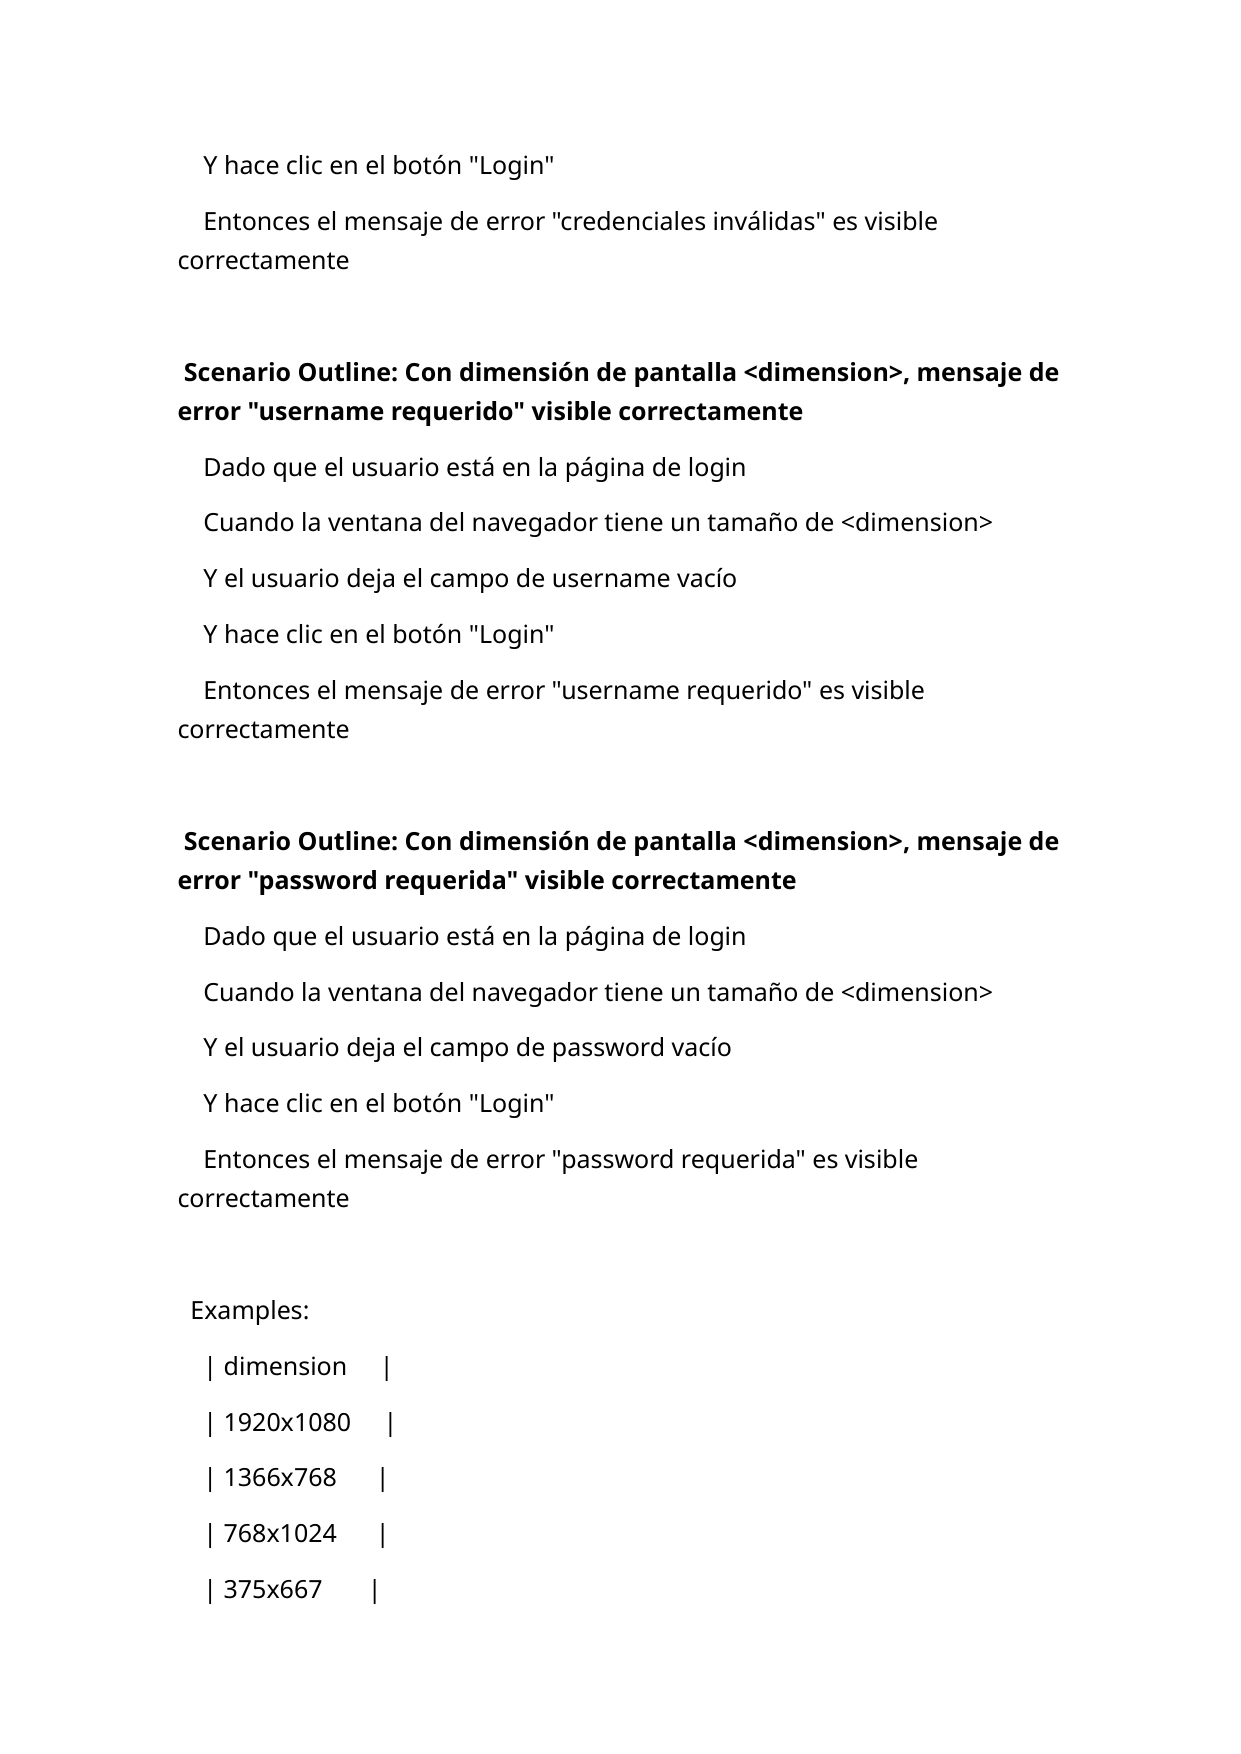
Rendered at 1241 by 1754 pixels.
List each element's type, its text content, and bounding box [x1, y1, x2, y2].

text Dado que el usuario está en la página de login [177, 449, 1063, 483]
text Scenario Outline: Con dimensión de pantalla <dimension>, mensaje de error "username requerido" visible correctamente [177, 354, 1063, 427]
text Entonces el mensaje de error "credenciales inválidas" es visible correctamente [177, 203, 1063, 277]
text Entonces el mensaje de error "username requerido" es visible correctamente [177, 673, 1063, 746]
text Scenario Outline: Con dimensión de pantalla <dimension>, mensaje de error "password requerida" visible correctamente [177, 823, 1063, 897]
text | dimension | [177, 1348, 1063, 1382]
text | 375x667 | [177, 1572, 1063, 1606]
text Y hace clic en el botón "Login" [177, 148, 1063, 182]
text Cuando la ventana del navegador tiene un tamaño de <dimension> [177, 505, 1063, 539]
text | 1920x1080 | [177, 1404, 1063, 1438]
text Y el usuario deja el campo de username vacío [177, 561, 1063, 595]
text Examples: [177, 1293, 1063, 1327]
text Cuando la ventana del navegador tiene un tamaño de <dimension> [177, 974, 1063, 1008]
text Y hace clic en el botón "Login" [177, 617, 1063, 651]
text Dado que el usuario está en la página de login [177, 918, 1063, 952]
text Y el usuario deja el campo de password vacío [177, 1030, 1063, 1064]
text | 768x1024 | [177, 1516, 1063, 1550]
text Y hace clic en el botón "Login" [177, 1086, 1063, 1120]
text Entonces el mensaje de error "password requerida" es visible correctamente [177, 1142, 1063, 1215]
text | 1366x768 | [177, 1460, 1063, 1494]
